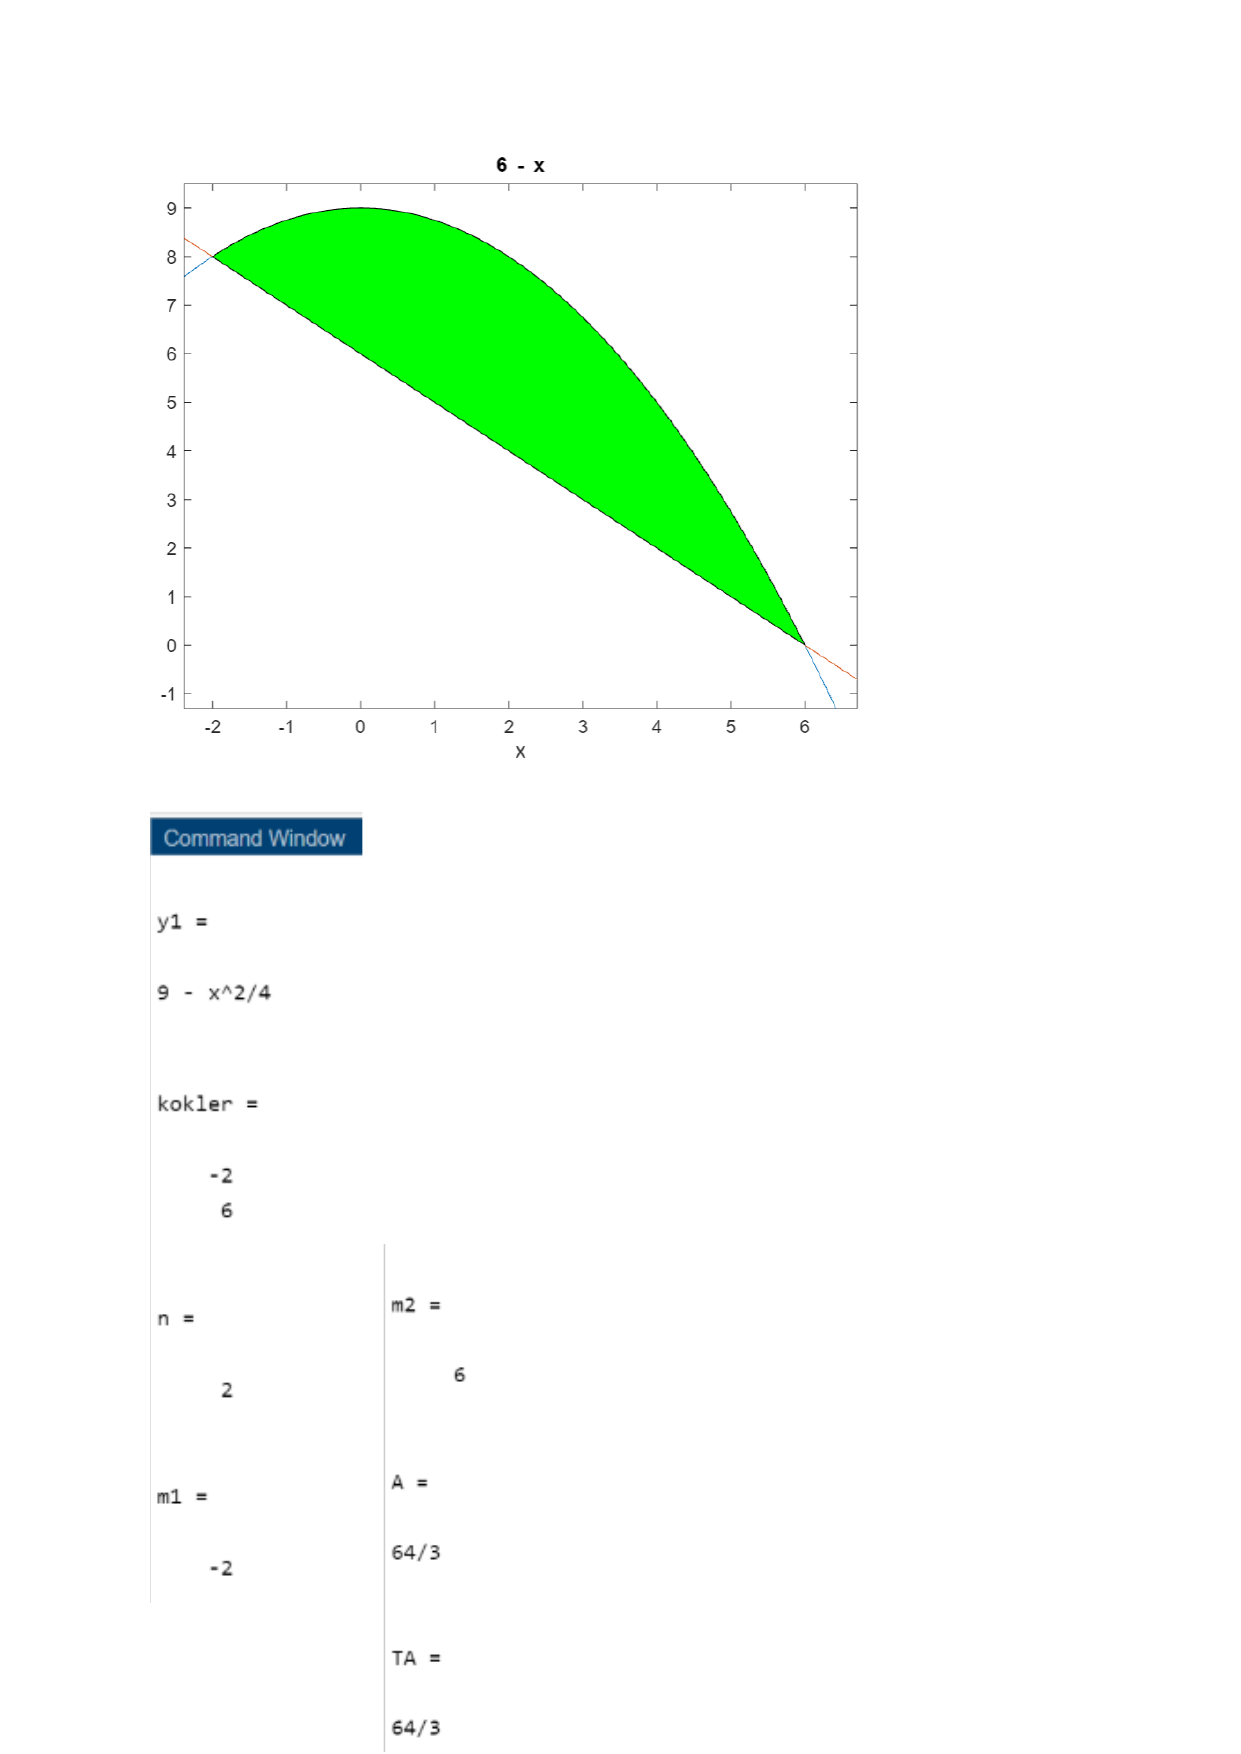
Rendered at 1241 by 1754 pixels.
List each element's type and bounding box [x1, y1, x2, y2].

picture [150, 150, 874, 769]
picture [150, 800, 365, 1604]
